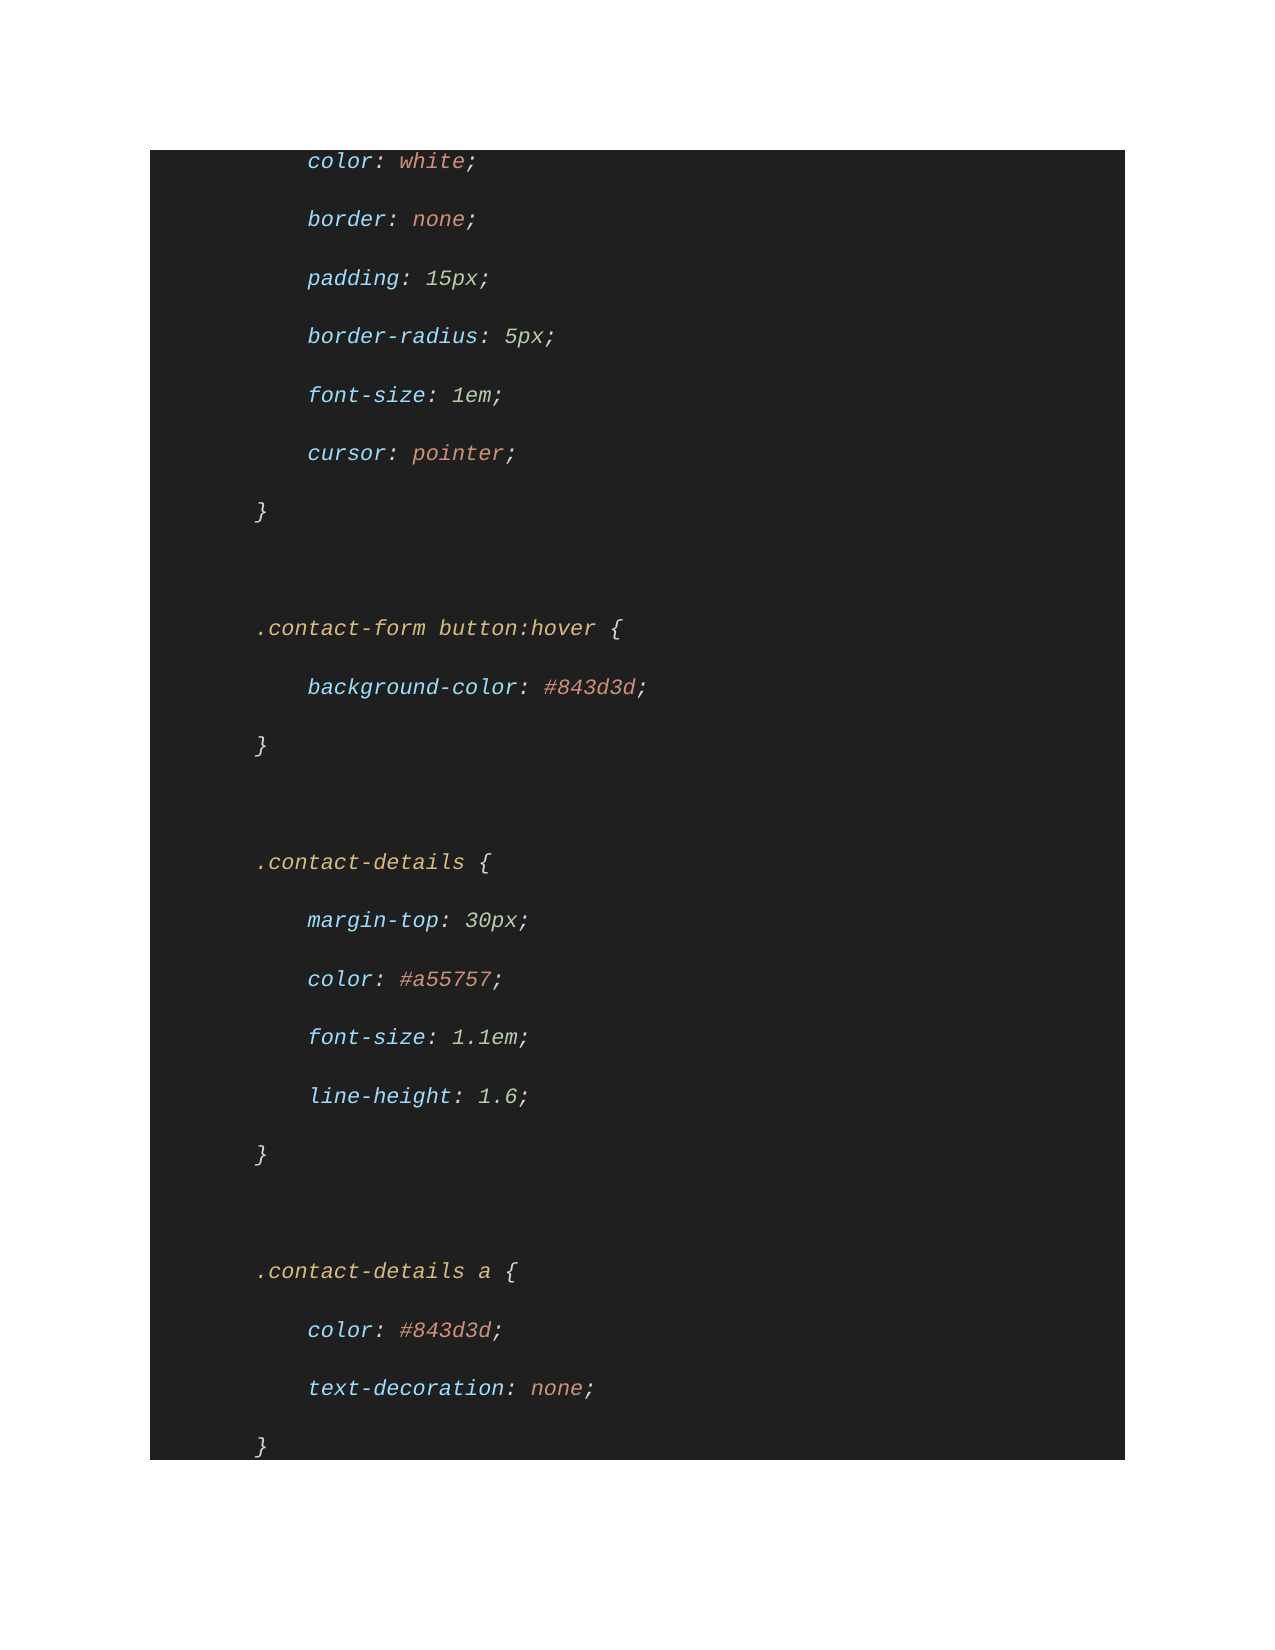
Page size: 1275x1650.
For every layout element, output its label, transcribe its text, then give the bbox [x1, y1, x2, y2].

text background-color: #843d3d; [150, 676, 1125, 701]
text margin-top: 30px; [150, 910, 1125, 934]
text border: none; [150, 208, 1125, 233]
text text-decoration: none; [150, 1377, 1125, 1402]
text } [150, 501, 1125, 525]
text color: #a55757; [150, 968, 1125, 993]
text .contact-details { [150, 851, 1125, 876]
text font-size: 1em; [150, 384, 1125, 408]
text } [150, 1143, 1125, 1168]
text .contact-details a { [150, 1260, 1125, 1285]
text color: white; [150, 150, 1125, 175]
text cursor: pointer; [150, 442, 1125, 467]
text font-size: 1.1em; [150, 1027, 1125, 1051]
text } [150, 734, 1125, 759]
text padding: 15px; [150, 267, 1125, 292]
text } [150, 1436, 1125, 1460]
text .contact-form button:hover { [150, 617, 1125, 642]
text color: #843d3d; [150, 1319, 1125, 1343]
text line-height: 1.6; [150, 1085, 1125, 1110]
text border-radius: 5px; [150, 325, 1125, 350]
